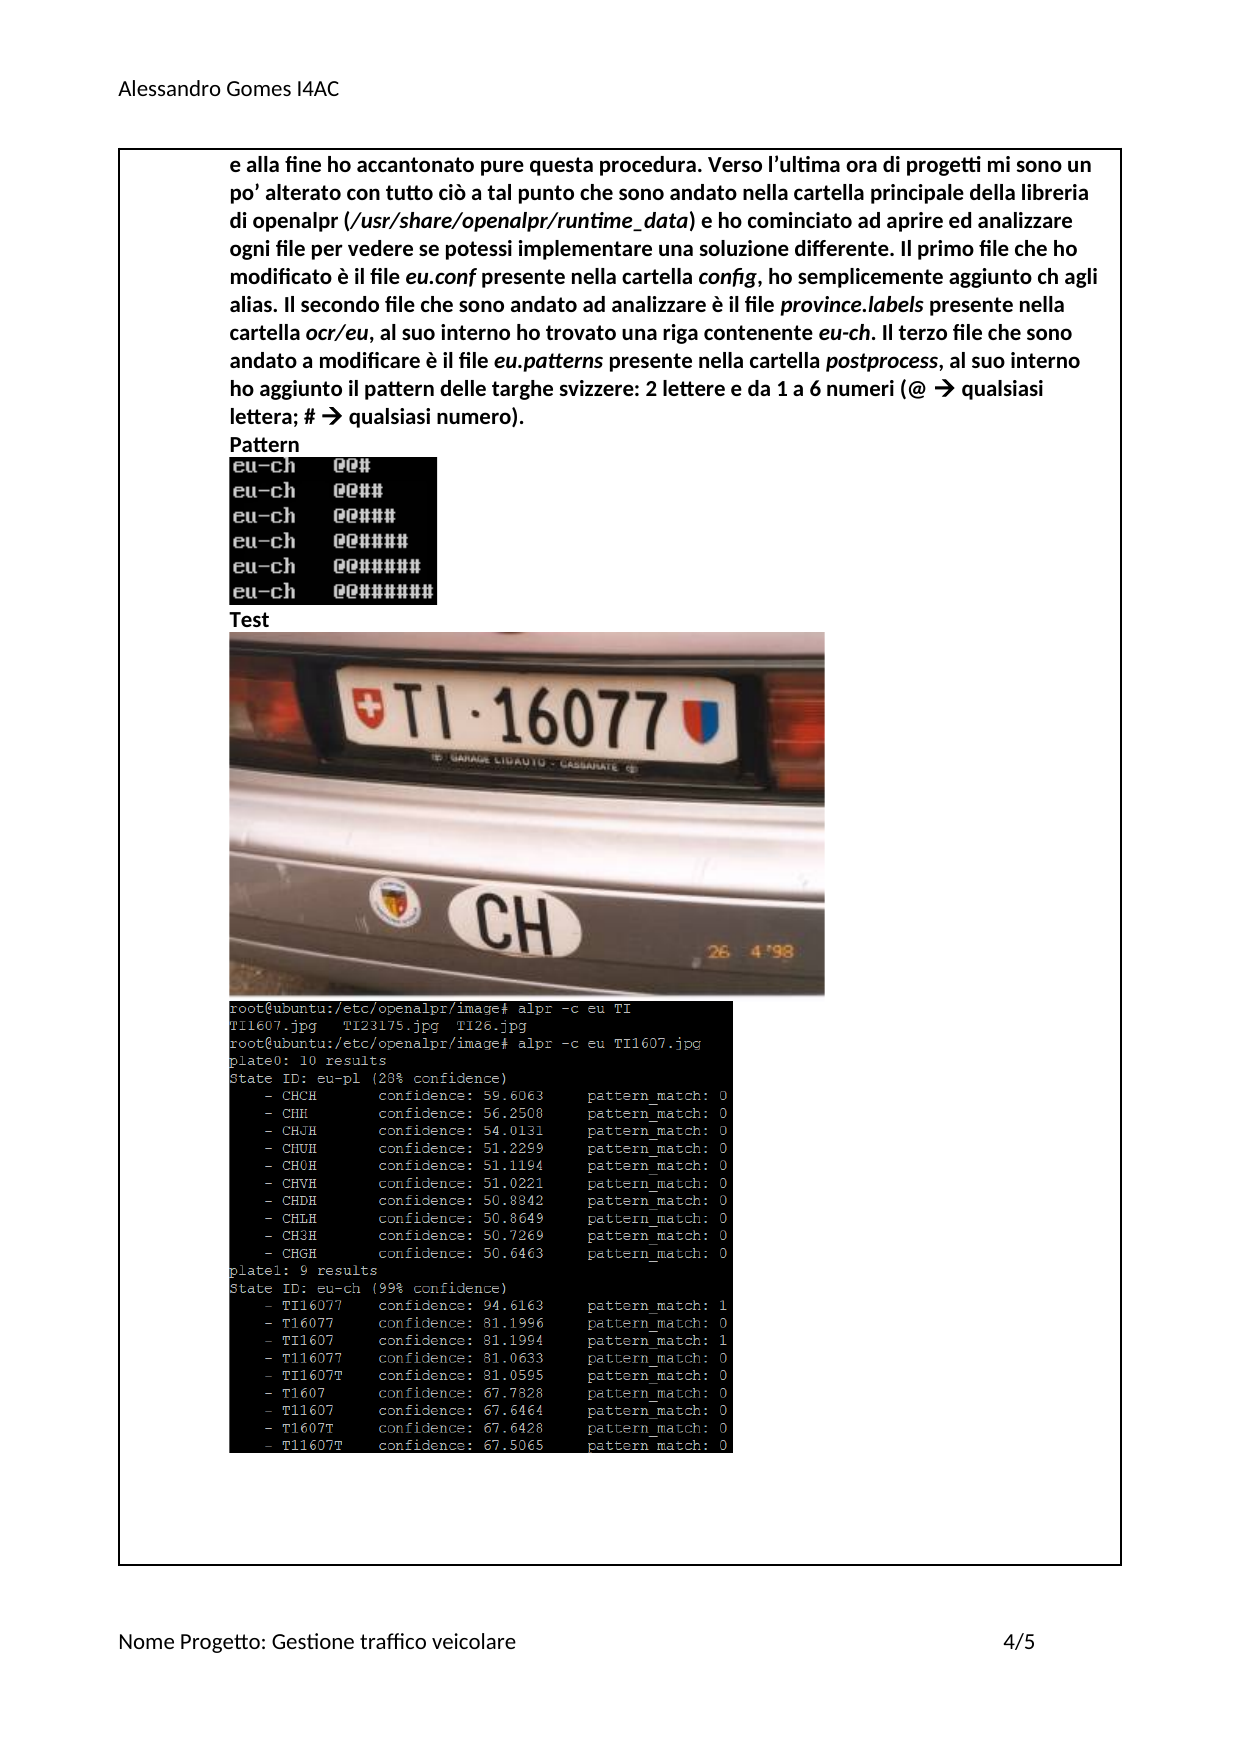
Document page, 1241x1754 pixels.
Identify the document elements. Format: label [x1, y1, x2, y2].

picture [229, 457, 438, 605]
picture [229, 632, 825, 1453]
table_cell [120, 150, 1120, 1564]
